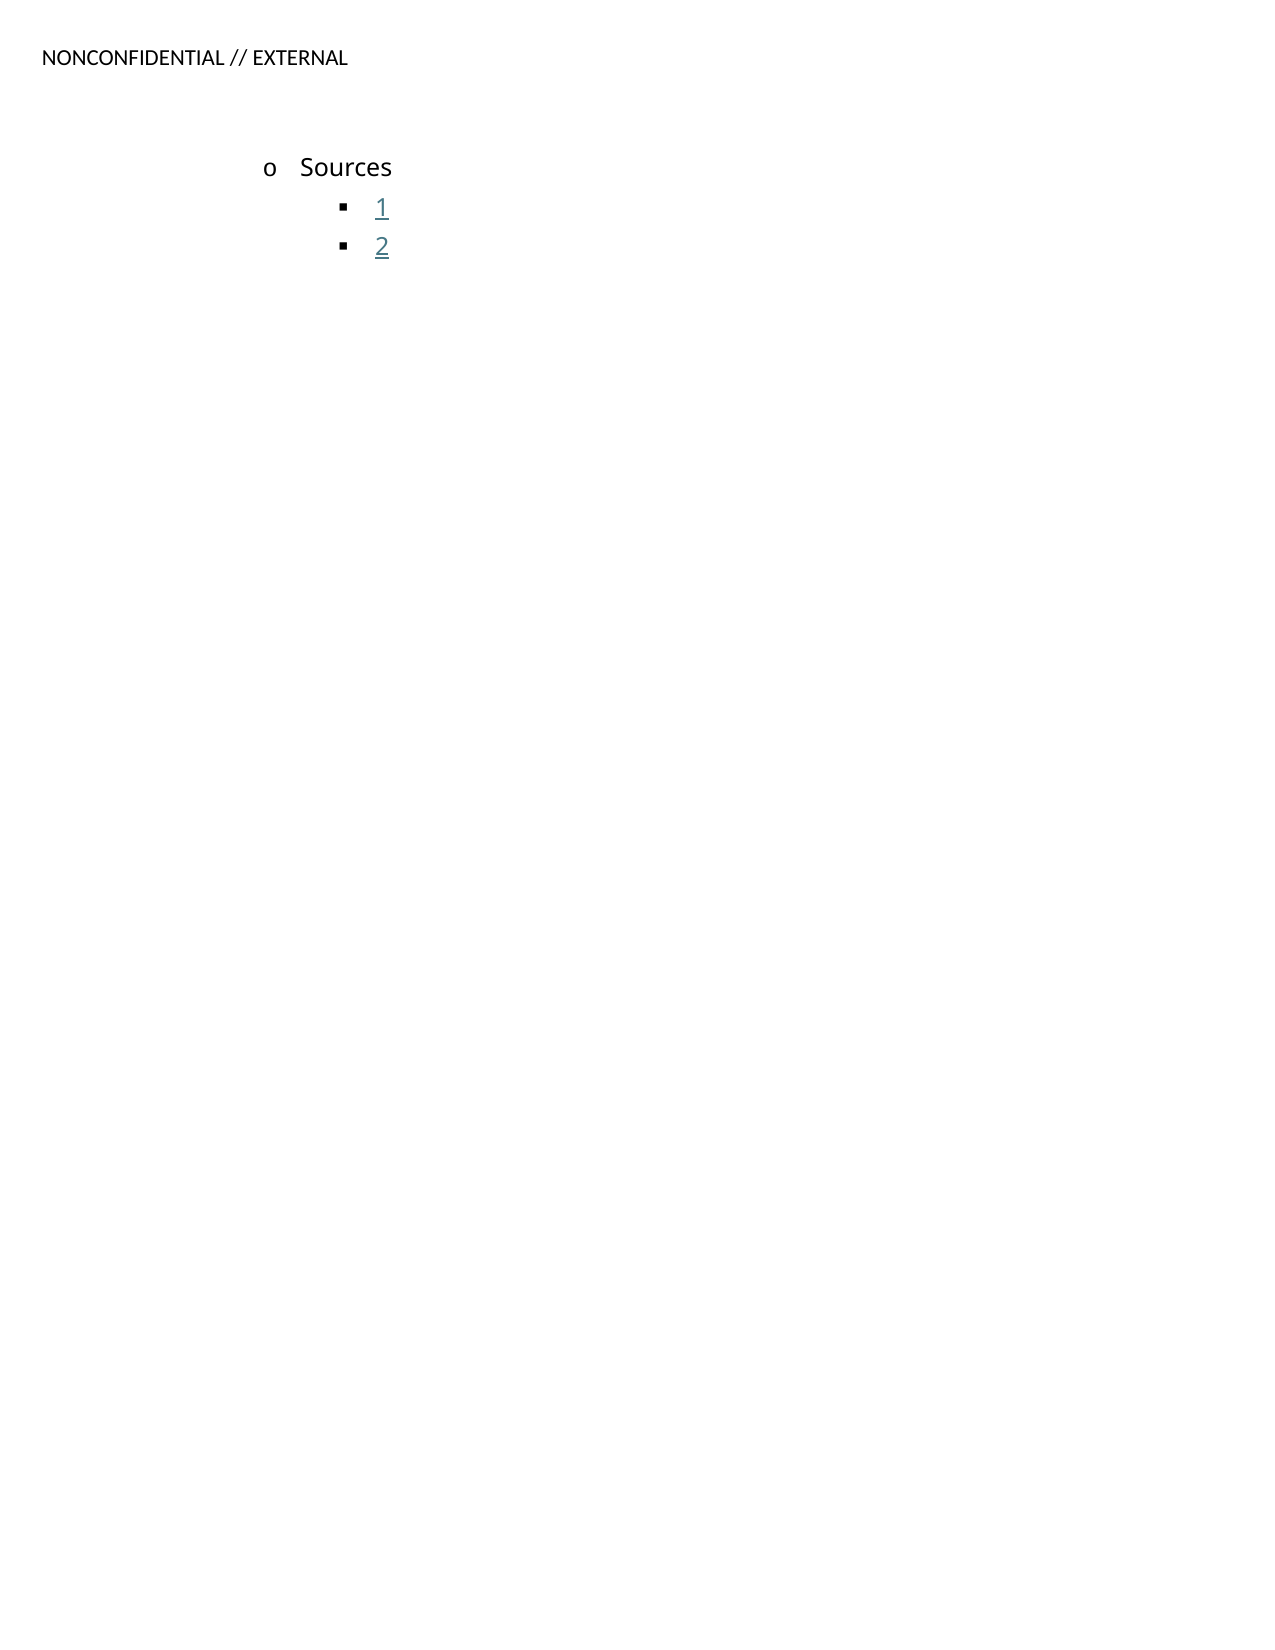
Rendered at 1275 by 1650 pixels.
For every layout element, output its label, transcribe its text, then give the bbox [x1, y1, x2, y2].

list 2 [337, 228, 1125, 263]
list Sources [262, 150, 1125, 184]
list 1 [337, 189, 1125, 223]
